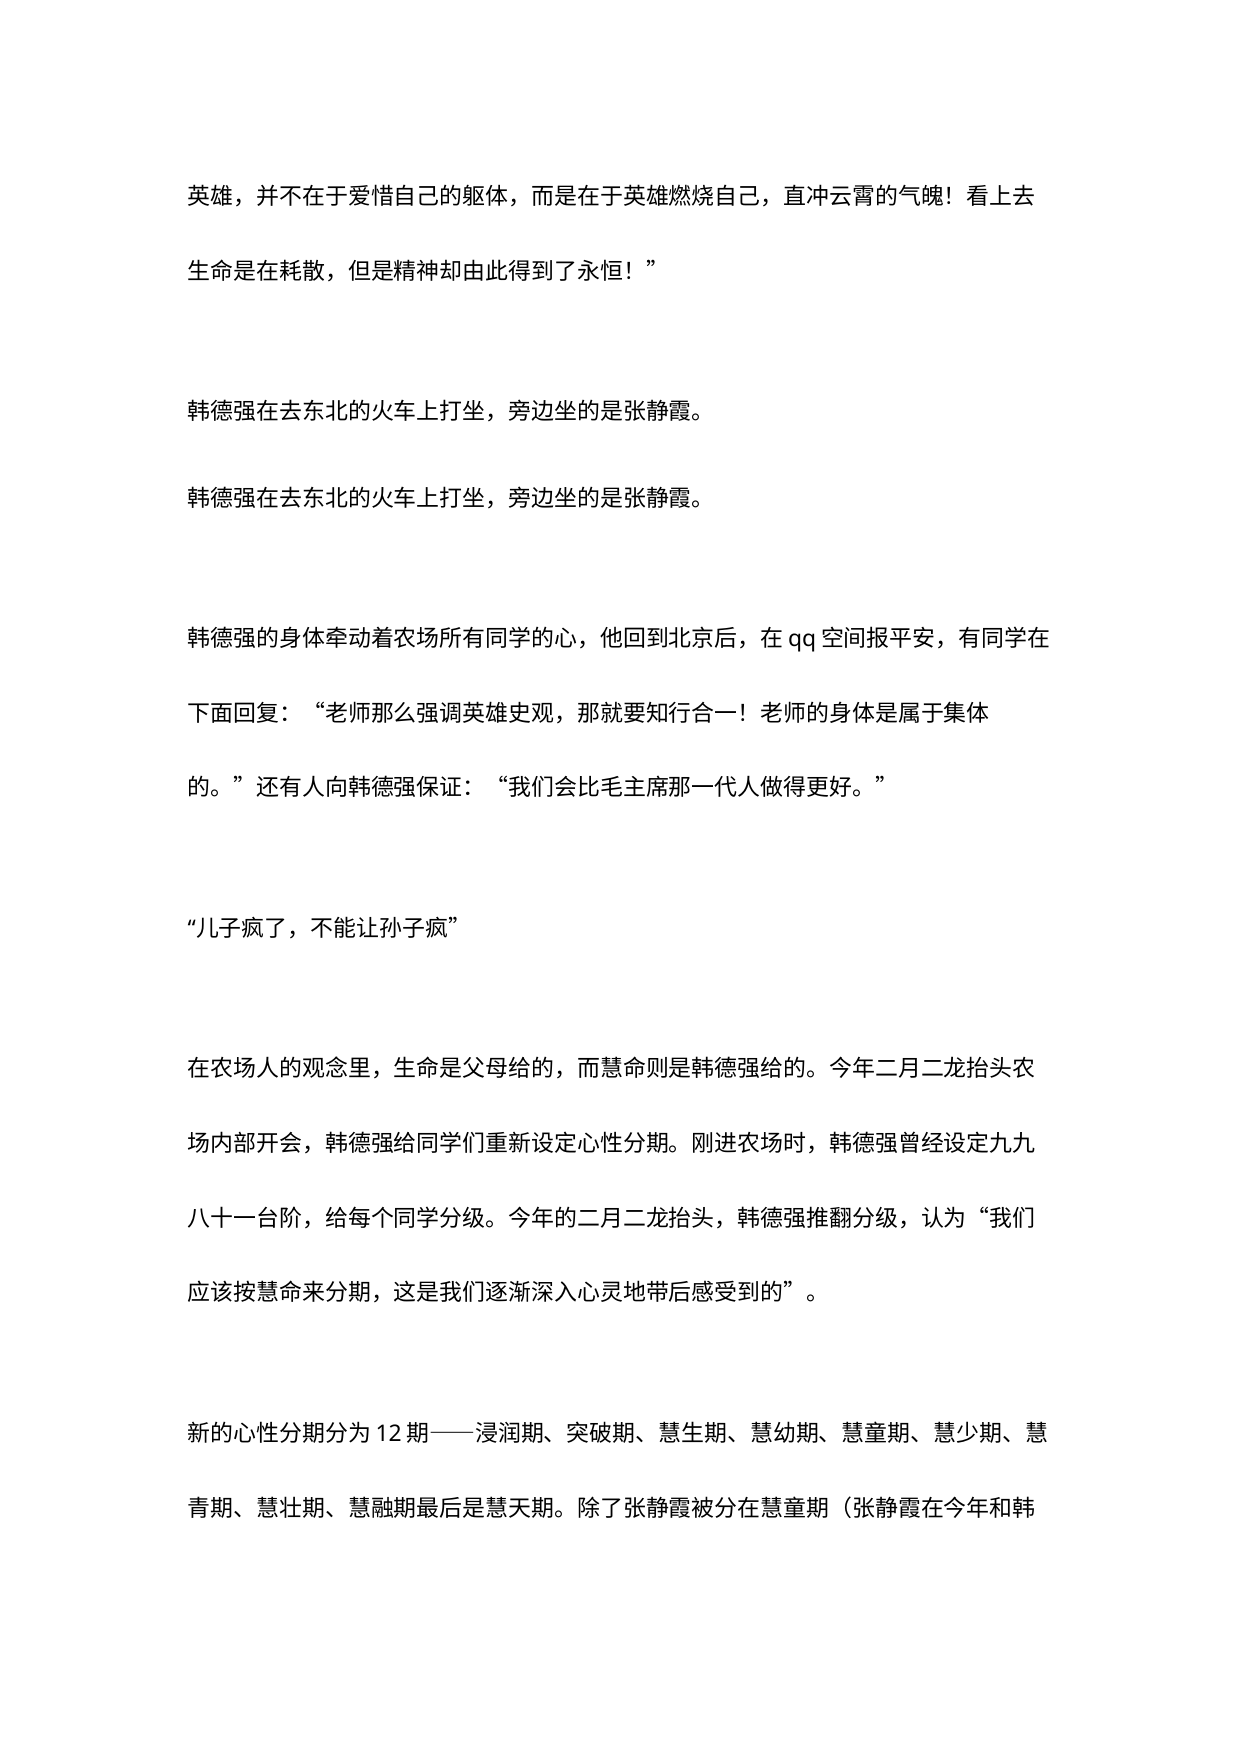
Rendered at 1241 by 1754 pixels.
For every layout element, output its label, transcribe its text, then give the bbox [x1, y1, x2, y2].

text “儿子疯了，不能让孙子疯” [187, 894, 1053, 959]
text 韩德强在去东北的火车上打坐，旁边坐的是张静霞。 [187, 377, 1053, 442]
text 在农场人的观念里，生命是父母给的，而慧命则是韩德强给的。今年二月二龙抬头农场内部开会，韩德强给同学们重新设定心性分期。刚进农场时，韩德强曾经设定九九八十一台阶，给每个同学分级。今年的二月二龙抬头，韩德强推翻分级，认为“我们应该按慧命来分期，这是我们逐渐深入心灵地带后感受到的”。 [187, 1034, 1053, 1323]
text 韩德强的身体牵动着农场所有同学的心，他回到北京后，在qq空间报平安，有同学在下面回复：“老师那么强调英雄史观，那就要知行合一！老师的身体是属于集体的。”还有人向韩德强保证：“我们会比毛主席那一代人做得更好。” [187, 604, 1053, 818]
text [187, 162, 1053, 302]
text 韩德强在去东北的火车上打坐，旁边坐的是张静霞。 [187, 464, 1053, 529]
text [187, 1399, 1053, 1538]
